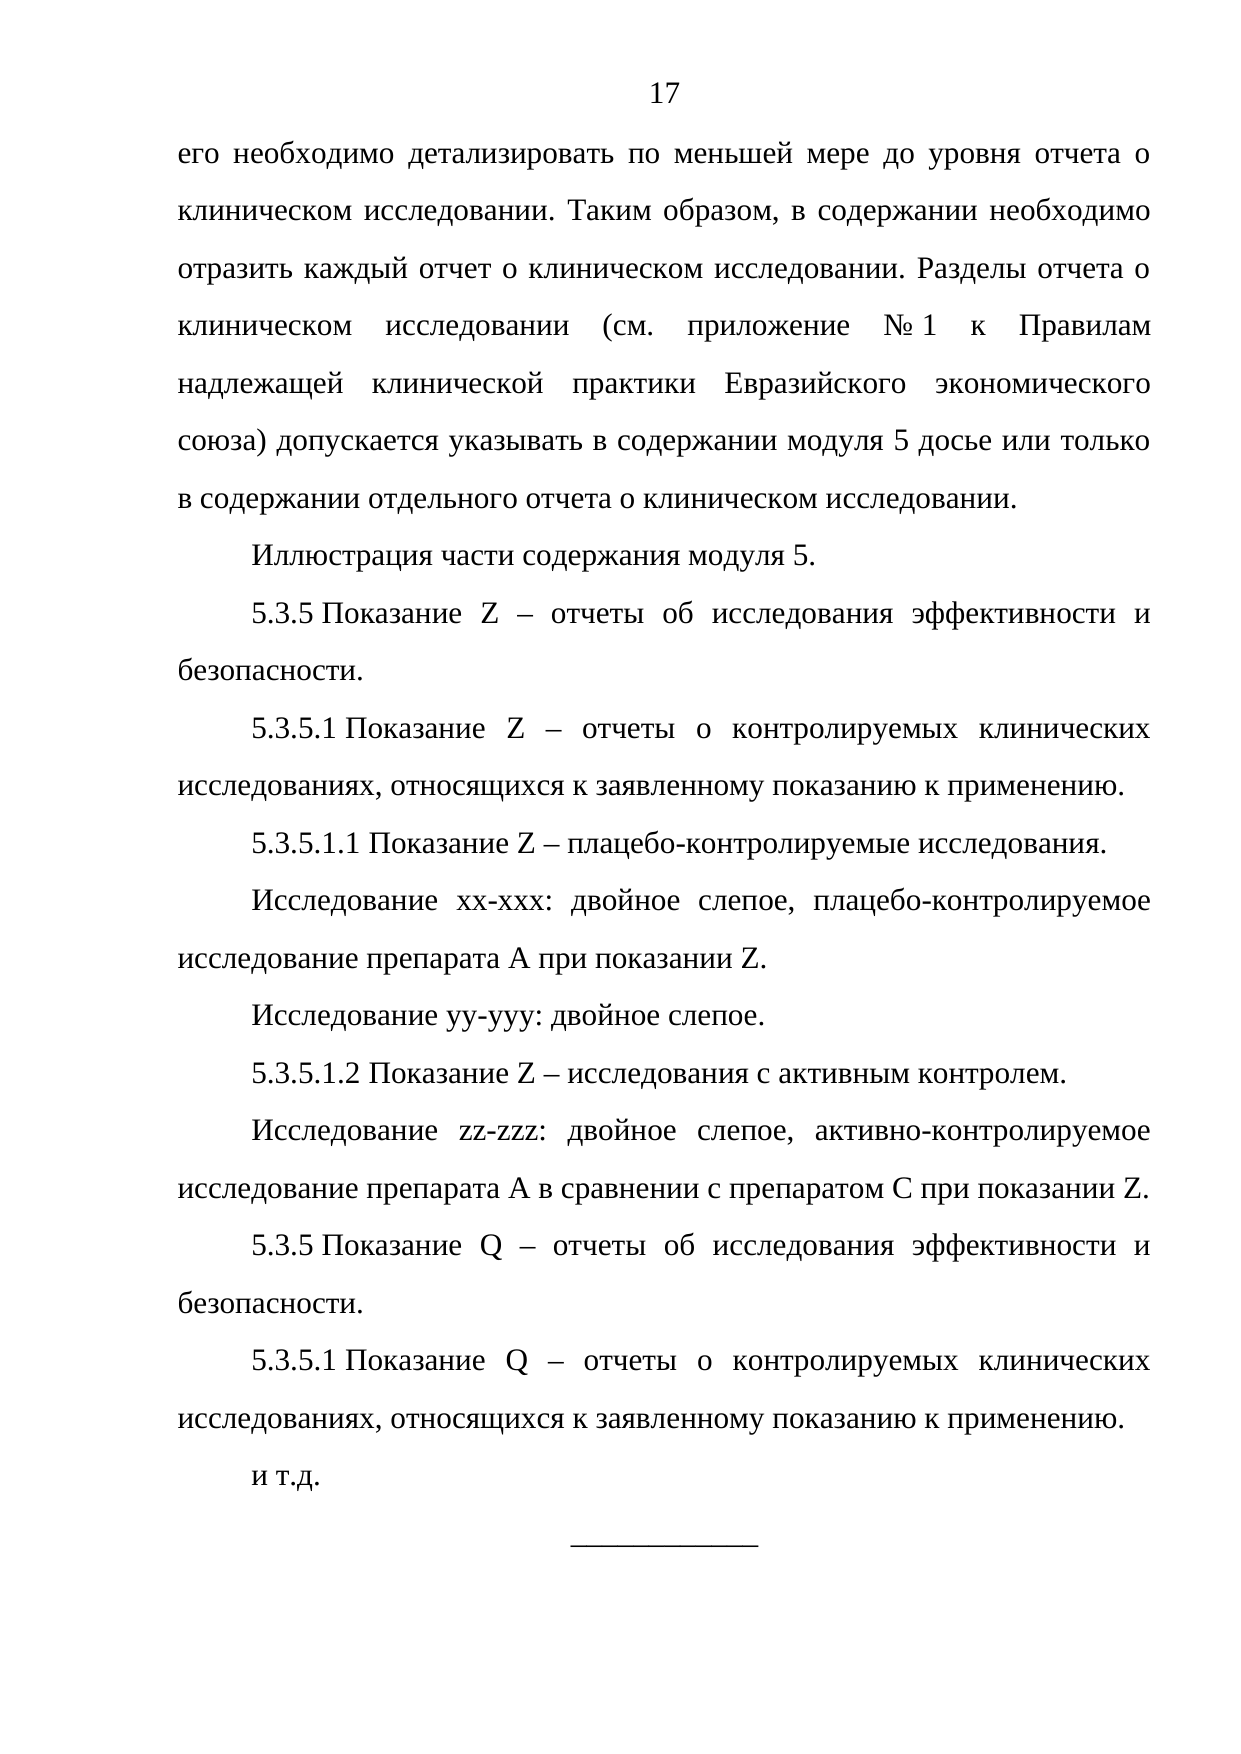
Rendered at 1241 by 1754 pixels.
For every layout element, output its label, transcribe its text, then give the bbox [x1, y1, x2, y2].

text ____________ [177, 1514, 1152, 1550]
text Исследование yy-yyy: двойное слепое. [177, 996, 1152, 1032]
text Исследование zz-zzz: двойное слепое, активно-контролируемое исследование препарата A в сравнении с препаратом C при показании Z. [177, 1111, 1152, 1205]
text 5.3.5 Показание Z – отчеты об исследования эффективности и безопасности. [177, 594, 1152, 687]
text 5.3.5.1 Показание Z – отчеты о контролируемых клинических исследованиях, относящихся к заявленному показанию к применению. [177, 709, 1152, 802]
text 5.3.5.1 Показание Q – отчеты о контролируемых клинических исследованиях, относящихся к заявленному показанию к применению. [177, 1341, 1152, 1435]
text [177, 134, 1152, 515]
text Иллюстрация части содержания модуля 5. [177, 536, 1152, 572]
text 5.3.5.1.1 Показание Z – плацебо-контролируемые исследования. [177, 824, 1152, 860]
text Исследование xx-xxx: двойное слепое, плацебо-контролируемое исследование препарата A при показании Z. [177, 881, 1152, 975]
text и т.д. [177, 1456, 1152, 1492]
text 5.3.5 Показание Q – отчеты об исследования эффективности и безопасности. [177, 1226, 1152, 1320]
text 5.3.5.1.2 Показание Z – исследования с активным контролем. [177, 1054, 1152, 1090]
